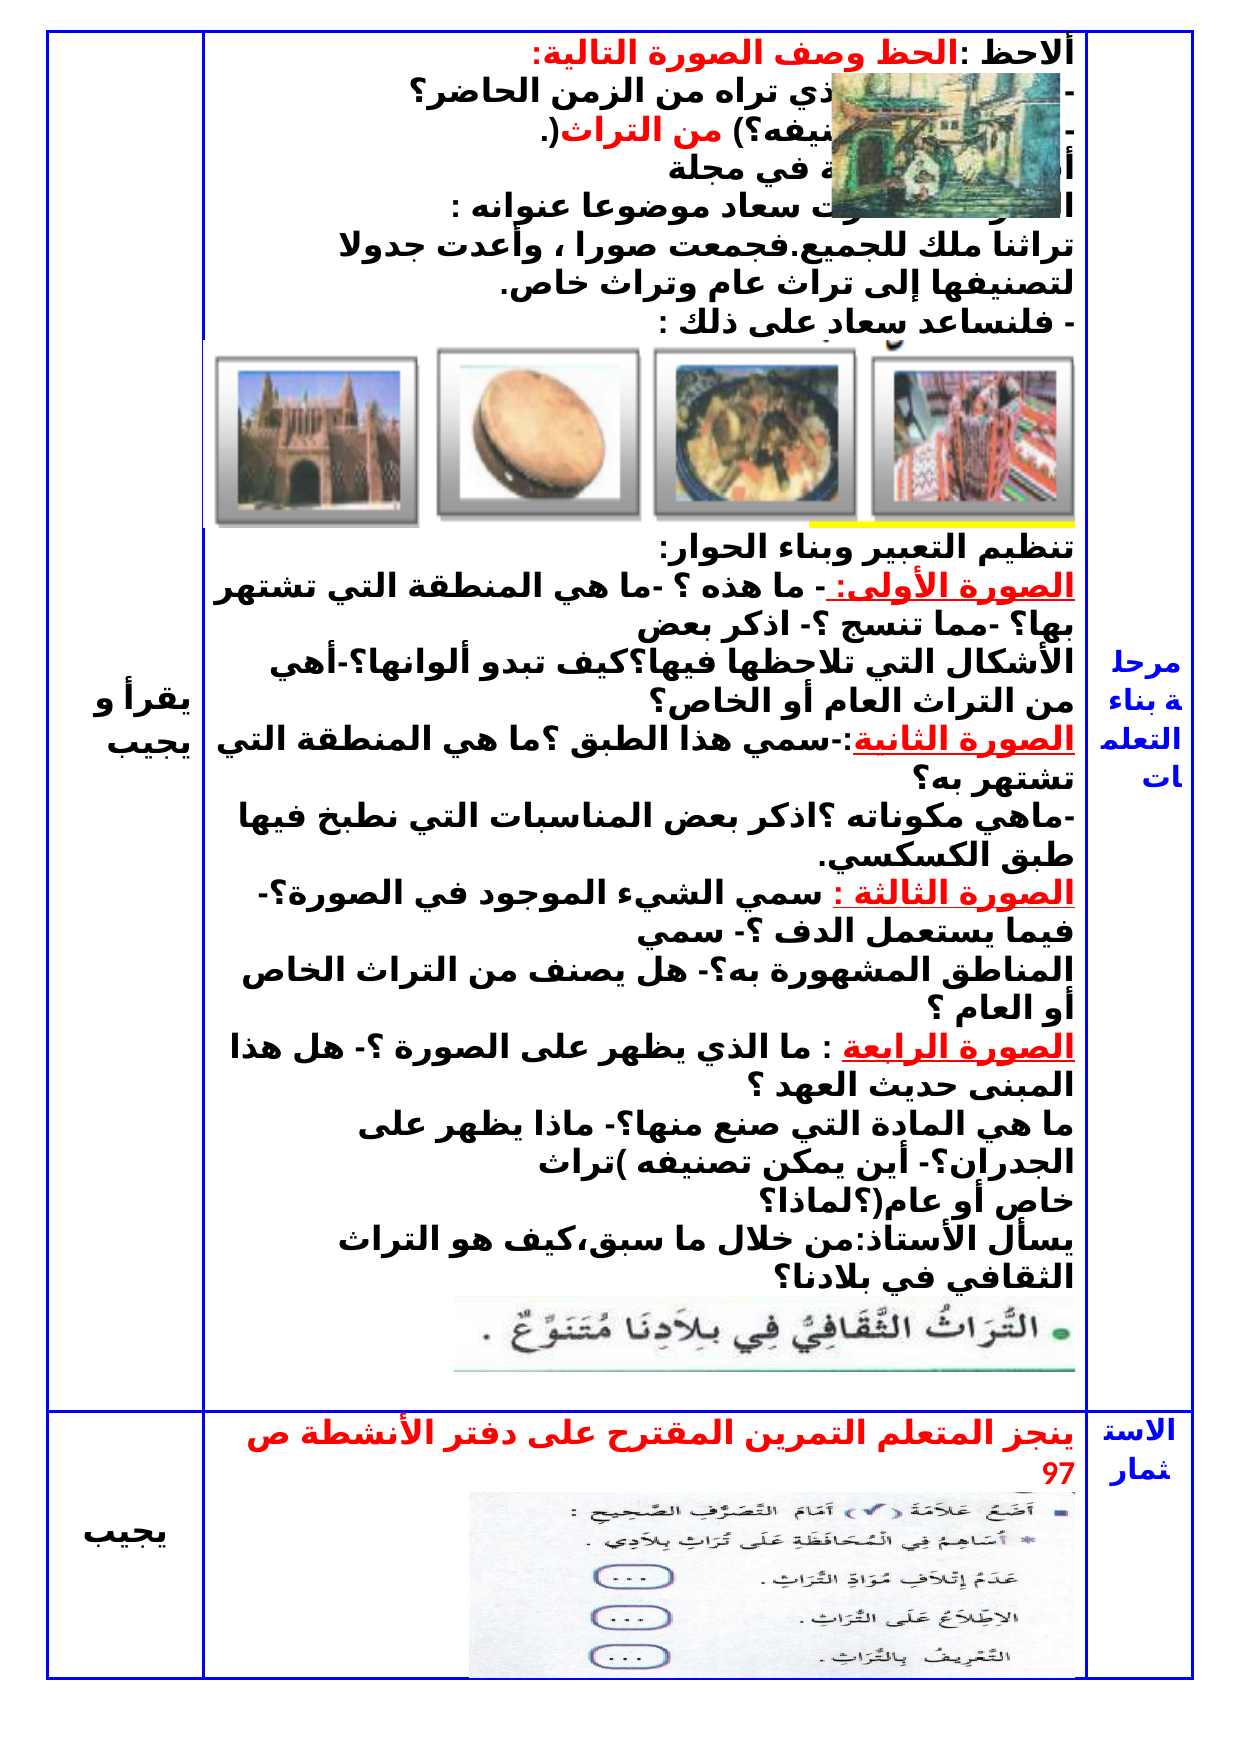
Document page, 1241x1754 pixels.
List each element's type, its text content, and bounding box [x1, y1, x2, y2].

picture [468, 1492, 1076, 1678]
table_cell يقرأ و يجيب [49, 33, 202, 1410]
table_cell يجيب [49, 1413, 202, 1677]
table_cell ألاحظ :الحظ وصف الصورة التالية: - هل المشهد الذي تراه من الزمن الحاضر؟ - كيف يمكن تصنيفه؟) من التراث(. أقرأ : للمساهمة في مجلة المدرسة،اختارت سعاد موضوعا عنوانه : تراثنا ملك للجميع.فجمعت صورا ، وأعدت جدولا لتصنيفها إلى تراث عام وتراث خاص. - فلنساعد سعاد على ذلك : تنظيم التعبير وبناء الحوار: الصورة الأولى: - ما هذه ؟ -ما هي المنطقة التي تشتهر بها؟ -مما تنسج ؟- اذكر بعض الأشكال التي تلاحظها فيها؟كيف تبدو ألوانها؟-أهي من التراث العام أو الخاص؟ الصورة الثانية:-سمي هذا الطبق ؟ما هي المنطقة التي تشتهر به؟ -ماهي مكوناته ؟اذكر بعض المناسبات التي نطبخ فيها طبق الكسكسي. الصورة الثالثة : سمي الشيء الموجود في الصورة؟- فيما يستعمل الدف ؟- سمي المناطق المشهورة به؟- هل يصنف من التراث الخاص أو العام ؟ الصورة الرابعة : ما الذي يظهر على الصورة ؟- هل هذا المبنى حديث العهد ؟ ما هي المادة التي صنع منها؟- ماذا يظهر على الجدران؟- أين يمكن تصنيفه )تراث خاص أو عام(؟لماذا؟ يسأل الأستاذ:من خلال ما سبق،كيف هو التراث الثقافي في بلادنا؟ [205, 33, 1085, 1410]
table_cell مرحلة بناء التعلمات [1088, 33, 1191, 1410]
picture [831, 73, 1061, 218]
table_cell الاستثمار [1088, 1413, 1191, 1677]
table_cell ينجز المتعلم التمرين المقترح على دفتر الأنشطة ص 97 [205, 1413, 1085, 1677]
picture [203, 340, 1076, 528]
picture [453, 1296, 1076, 1372]
